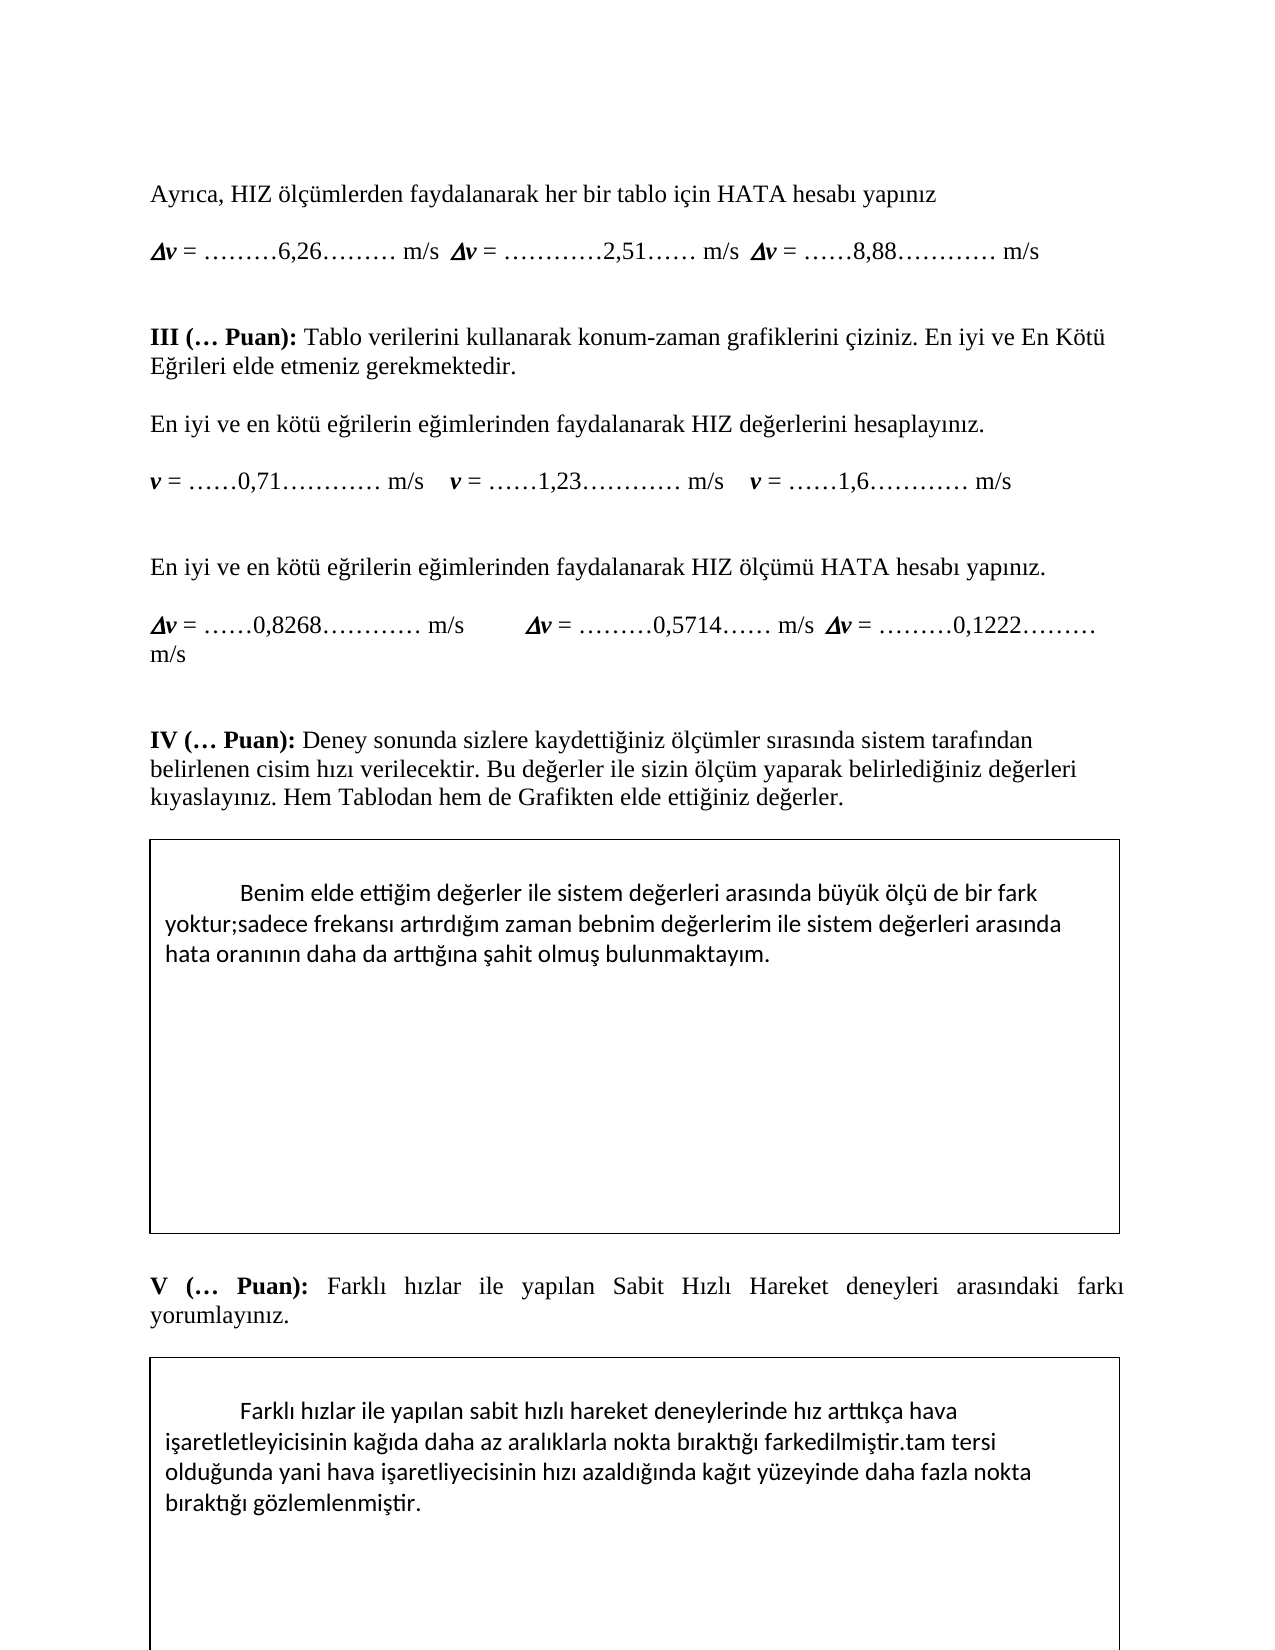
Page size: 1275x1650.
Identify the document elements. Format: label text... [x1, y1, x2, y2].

text En iyi ve en kötü eğrilerin eğimlerinden faydalanarak HIZ değerlerini hesaplayınız. [150, 409, 1125, 437]
text Dv = ………6,26……… m/s Dv = …………2,51…… m/s Dv = ……8,88………… m/s [150, 236, 1125, 265]
text III (… Puan): Tablo verilerini kullanarak konum-zaman grafiklerini çiziniz. En iyi ve En Kötü Eğrileri elde etmeniz gerekmektedir. [150, 322, 1125, 380]
text Ayrıca, HIZ ölçümlerden faydalanarak her bir tablo için HATA hesabı yapınız [150, 179, 1125, 207]
text V (… Puan): Farklı hızlar ile yapılan Sabit Hızlı Hareket deneyleri arasındaki farkı yorumlayınız. [150, 1271, 1125, 1329]
text IV (… Puan): Deney sonunda sizlere kaydettiğiniz ölçümler sırasında sistem tarafından belirlenen cisim hızı verilecektir. Bu değerler ile sizin ölçüm yaparak belirlediğiniz değerleri kıyaslayınız. Hem Tablodan hem de Grafikten elde ettiğiniz değerler. [150, 725, 1125, 811]
text v = ……0,71………… m/s v = ……1,23………… m/s v = ……1,6………… m/s [150, 466, 1125, 495]
text En iyi ve en kötü eğrilerin eğimlerinden faydalanarak HIZ ölçümü HATA hesabı yapınız. [150, 552, 1125, 581]
text Dv = ……0,8268………… m/s Dv = ………0,5714…… m/s Dv = ………0,1222……… m/s [150, 610, 1125, 667]
